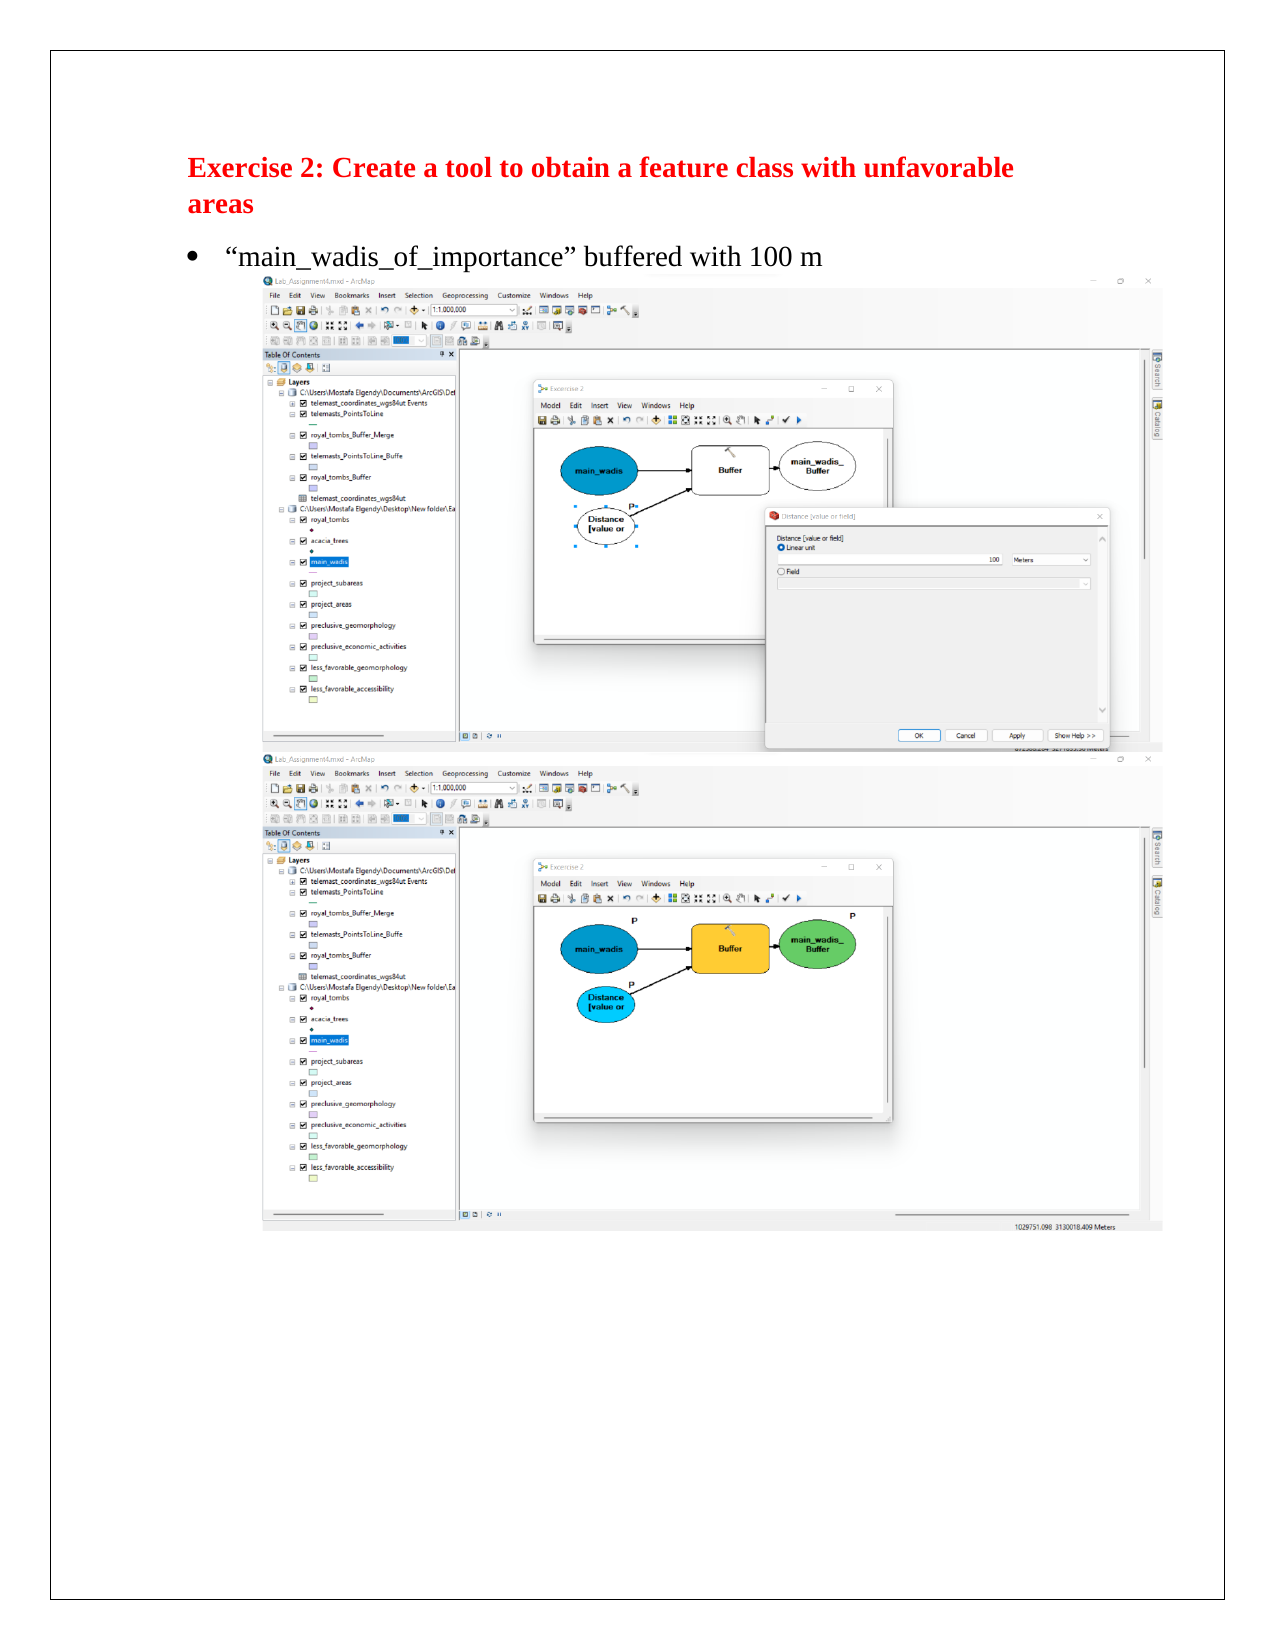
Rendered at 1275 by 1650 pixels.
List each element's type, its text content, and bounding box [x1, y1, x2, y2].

picture [262, 753, 1163, 1231]
picture [262, 274, 1163, 752]
text Exercise 2: Create a tool to obtain a feature class with unfavorable areas [187, 150, 1087, 220]
list “main_wadis_of_importance” buffered with 100 m [187, 239, 1087, 273]
